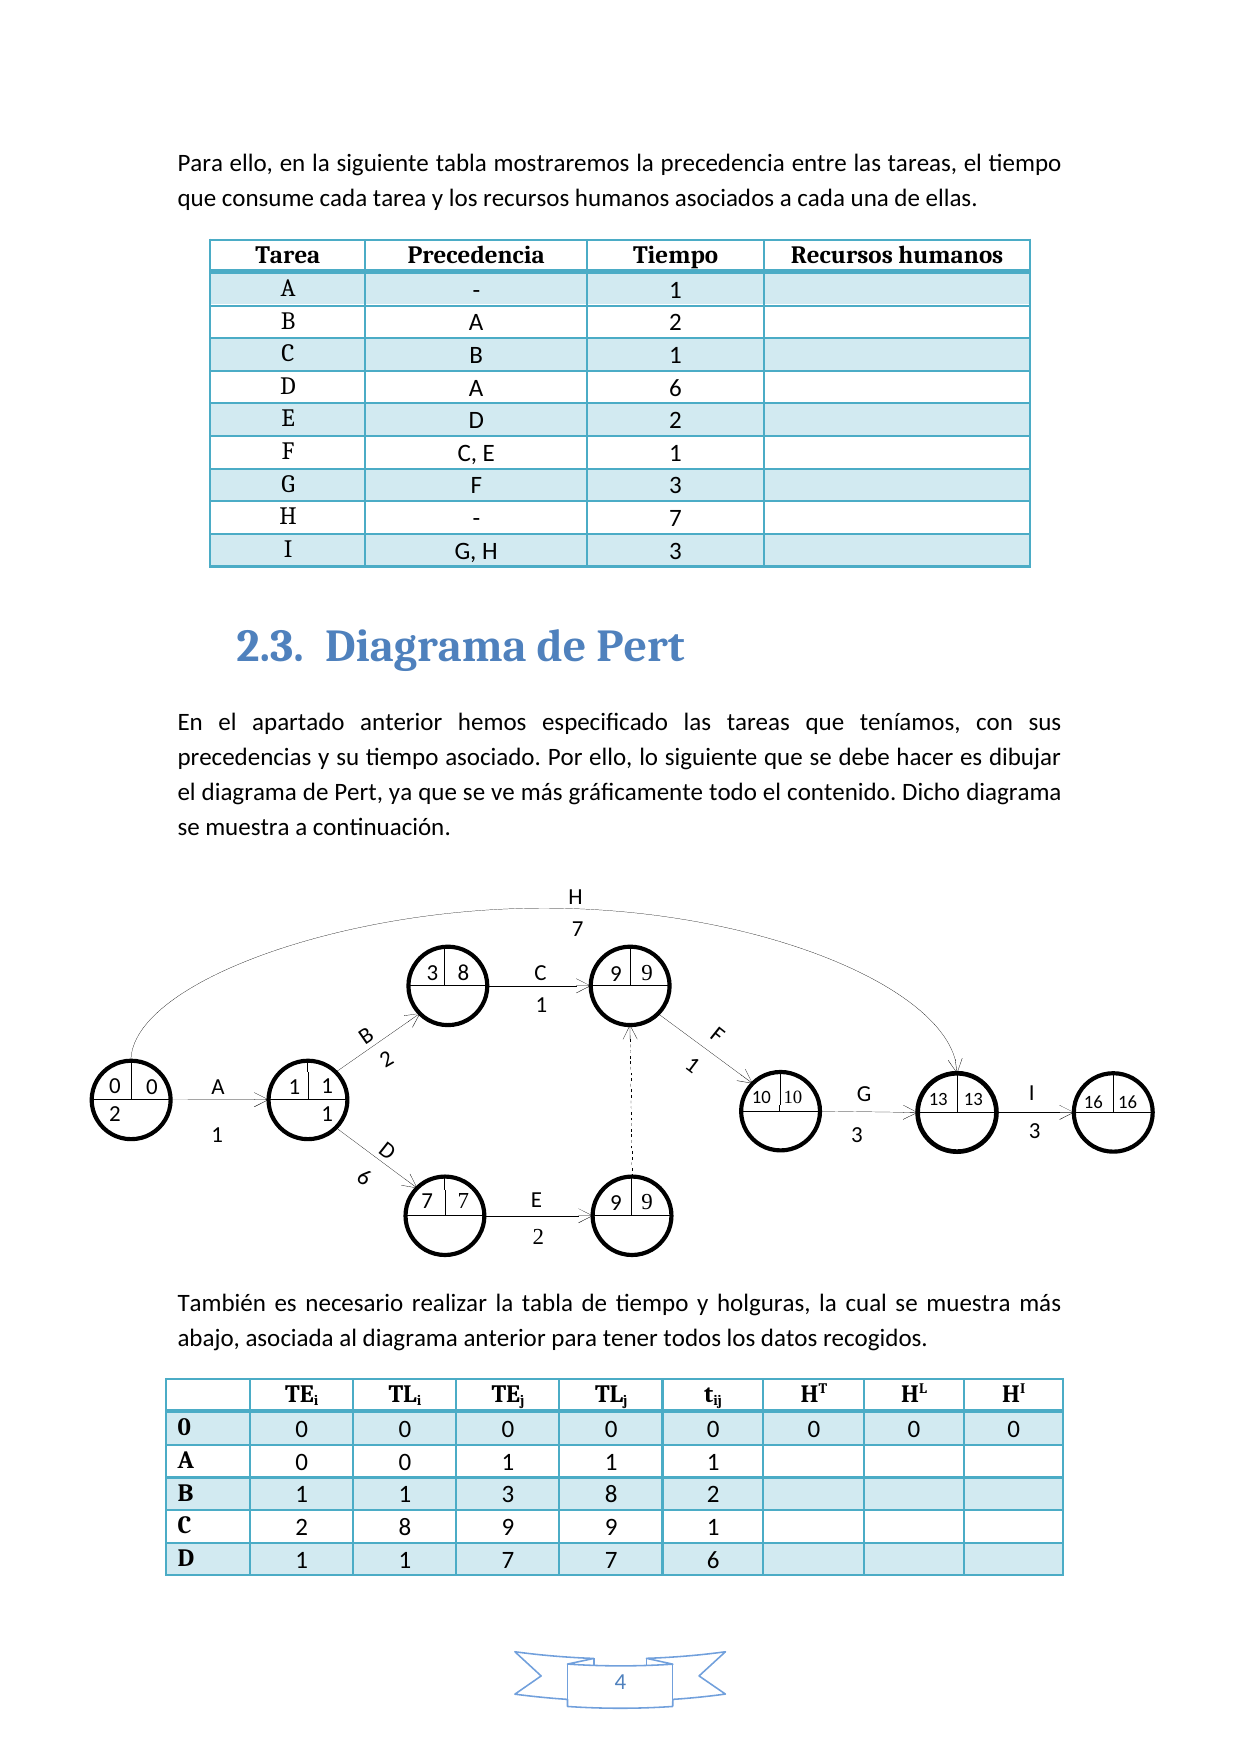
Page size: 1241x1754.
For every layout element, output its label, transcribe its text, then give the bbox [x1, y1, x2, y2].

table_cell 2 [251, 1511, 352, 1542]
table_cell B [366, 339, 586, 370]
table_cell 1 [588, 437, 763, 467]
table_header HI [965, 1380, 1062, 1409]
table_cell 1 [251, 1544, 352, 1574]
table_header [167, 1380, 249, 1409]
table_cell 1 [457, 1446, 558, 1476]
table_cell D [366, 404, 586, 435]
text También es necesario realizar la tabla de tiempo y holguras, la cual se muestra más abajo, asociada al diagrama anterior para tener todos los datos recogidos. [177, 867, 1063, 1352]
table_cell 3 [588, 470, 763, 500]
table_cell A [167, 1446, 249, 1476]
table_cell 2 [588, 404, 763, 435]
table_cell C, E [366, 437, 586, 467]
table_cell [965, 1479, 1062, 1509]
table_cell [765, 470, 1029, 500]
table_header tij [664, 1380, 762, 1409]
table_cell 1 [664, 1446, 762, 1476]
table_cell B [211, 307, 364, 337]
table_cell [765, 274, 1029, 304]
table_cell F [366, 470, 586, 500]
table_cell 0 [560, 1413, 661, 1444]
table_header Tarea [211, 241, 364, 269]
table_cell 9 [457, 1511, 558, 1542]
table_cell [765, 307, 1029, 337]
table_header Recursos humanos [765, 241, 1029, 269]
table_cell 1 [664, 1511, 762, 1542]
table_header TLi [354, 1380, 455, 1409]
table_cell [865, 1544, 963, 1574]
table_cell G [211, 470, 364, 500]
table_cell [764, 1446, 863, 1476]
table_cell 3 [457, 1479, 558, 1509]
table_cell 0 [965, 1413, 1062, 1444]
table_cell 6 [664, 1544, 762, 1574]
table_cell E [211, 404, 364, 435]
table_cell 7 [457, 1544, 558, 1574]
table_cell 2 [664, 1479, 762, 1509]
table_cell [865, 1446, 963, 1476]
table_cell H [211, 502, 364, 533]
table_cell 7 [588, 502, 763, 533]
table_cell I [211, 535, 364, 565]
table_cell - [366, 502, 586, 533]
table_cell 1 [354, 1479, 455, 1509]
table_cell [765, 372, 1029, 402]
table_cell 0 [664, 1413, 762, 1444]
table_cell [765, 404, 1029, 435]
table_cell 1 [251, 1479, 352, 1509]
table_cell F [211, 437, 364, 467]
table_cell D [211, 372, 364, 402]
table_cell [764, 1544, 863, 1574]
table_cell [765, 437, 1029, 467]
table_cell 0 [865, 1413, 963, 1444]
table_cell [965, 1544, 1062, 1574]
table_cell [764, 1479, 863, 1509]
table_cell 0 [354, 1446, 455, 1476]
table_cell [965, 1446, 1062, 1476]
table_cell 0 [167, 1413, 249, 1444]
table_header HL [865, 1380, 963, 1409]
table_cell [765, 535, 1029, 565]
table_cell [765, 502, 1029, 533]
table_cell 1 [588, 339, 763, 370]
table_cell 0 [457, 1413, 558, 1444]
table_cell C [211, 339, 364, 370]
table_cell [865, 1479, 963, 1509]
table_header HT [764, 1380, 863, 1409]
table_cell 8 [560, 1479, 661, 1509]
table_cell 3 [588, 535, 763, 565]
table_cell 0 [251, 1446, 352, 1476]
table_cell 0 [354, 1413, 455, 1444]
table_cell B [167, 1479, 249, 1509]
table_header Precedencia [366, 241, 586, 269]
table_cell 6 [588, 372, 763, 402]
table_cell 9 [560, 1511, 661, 1542]
table_header TEi [251, 1380, 352, 1409]
table_header Tiempo [588, 241, 763, 269]
subtitle Diagrama de Pert [236, 620, 1063, 673]
table_cell 0 [251, 1413, 352, 1444]
table_cell 7 [560, 1544, 661, 1574]
table_cell A [366, 372, 586, 402]
table_cell A [211, 274, 364, 304]
table_cell A [366, 307, 586, 337]
table_cell 0 [764, 1413, 863, 1444]
table_cell C [167, 1511, 249, 1542]
table_cell 1 [588, 274, 763, 304]
table_cell [765, 339, 1029, 370]
text En el apartado anterior hemos especificado las tareas que teníamos, con sus precedencias y su tiempo asociado. Por ello, lo siguiente que se debe hacer es dibujar el diagrama de Pert, ya que se ve más gráficamente todo el contenido. Dicho diagrama se muestra a continuación. [177, 706, 1063, 841]
table_cell [865, 1511, 963, 1542]
table_cell 1 [354, 1544, 455, 1574]
table_cell 2 [588, 307, 763, 337]
table_header TEj [457, 1380, 558, 1409]
table_cell [965, 1511, 1062, 1542]
table_cell 8 [354, 1511, 455, 1542]
table_cell G, H [366, 535, 586, 565]
table_header TLj [560, 1380, 661, 1409]
text Para ello, en la siguiente tabla mostraremos la precedencia entre las tareas, el tiempo que consume cada tarea y los recursos humanos asociados a cada una de ellas. [177, 148, 1063, 213]
table_cell D [167, 1544, 249, 1574]
table_cell 1 [560, 1446, 661, 1476]
table_cell - [366, 274, 586, 304]
table_cell [764, 1511, 863, 1542]
